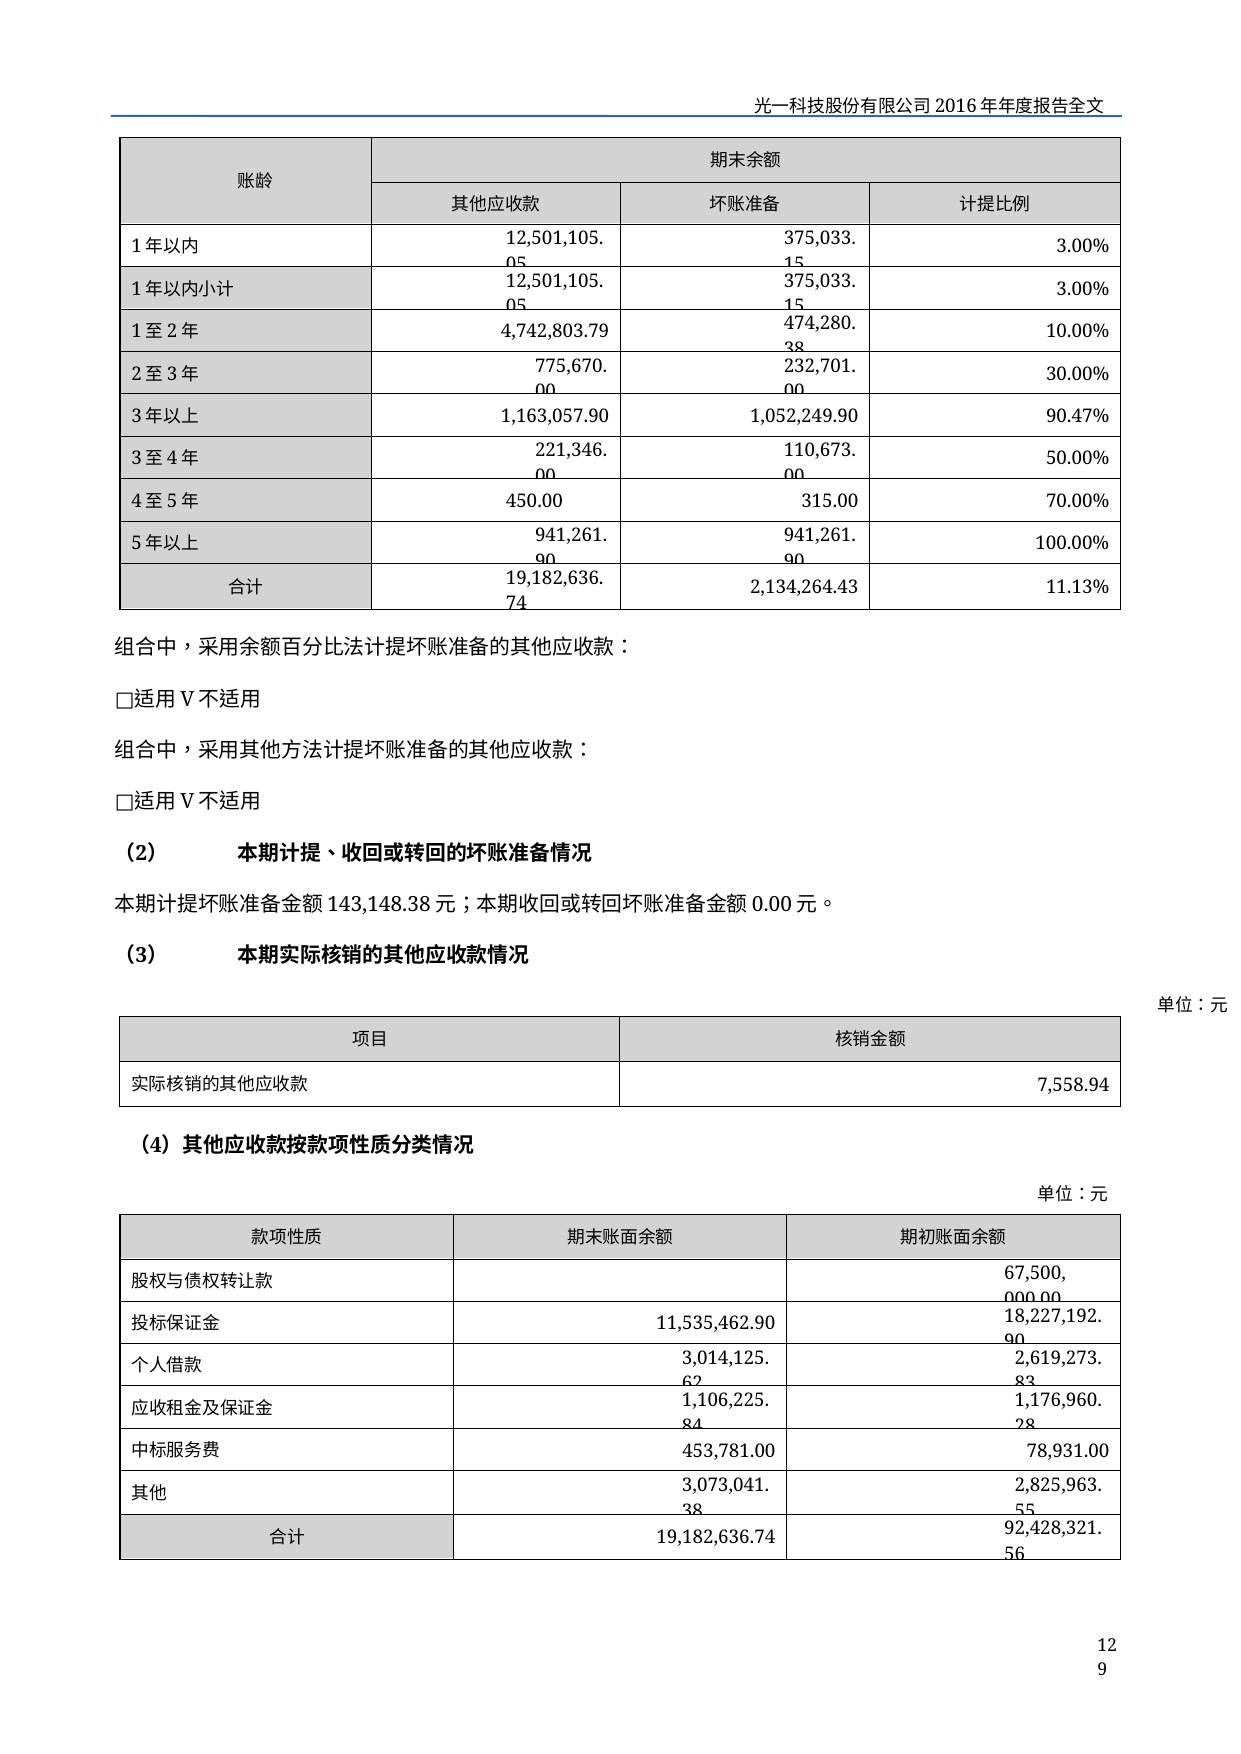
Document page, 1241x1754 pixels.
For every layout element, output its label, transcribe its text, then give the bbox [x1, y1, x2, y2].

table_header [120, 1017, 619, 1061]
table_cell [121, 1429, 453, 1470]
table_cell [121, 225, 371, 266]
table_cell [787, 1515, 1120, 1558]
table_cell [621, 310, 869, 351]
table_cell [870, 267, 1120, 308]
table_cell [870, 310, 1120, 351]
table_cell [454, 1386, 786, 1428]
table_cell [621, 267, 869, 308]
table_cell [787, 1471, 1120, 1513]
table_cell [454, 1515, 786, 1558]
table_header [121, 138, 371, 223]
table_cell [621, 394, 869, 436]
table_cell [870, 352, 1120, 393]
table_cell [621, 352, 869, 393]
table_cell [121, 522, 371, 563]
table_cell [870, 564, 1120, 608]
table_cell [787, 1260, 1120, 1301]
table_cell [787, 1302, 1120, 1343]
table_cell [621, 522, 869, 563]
text 单位：元 [1037, 1181, 1228, 1206]
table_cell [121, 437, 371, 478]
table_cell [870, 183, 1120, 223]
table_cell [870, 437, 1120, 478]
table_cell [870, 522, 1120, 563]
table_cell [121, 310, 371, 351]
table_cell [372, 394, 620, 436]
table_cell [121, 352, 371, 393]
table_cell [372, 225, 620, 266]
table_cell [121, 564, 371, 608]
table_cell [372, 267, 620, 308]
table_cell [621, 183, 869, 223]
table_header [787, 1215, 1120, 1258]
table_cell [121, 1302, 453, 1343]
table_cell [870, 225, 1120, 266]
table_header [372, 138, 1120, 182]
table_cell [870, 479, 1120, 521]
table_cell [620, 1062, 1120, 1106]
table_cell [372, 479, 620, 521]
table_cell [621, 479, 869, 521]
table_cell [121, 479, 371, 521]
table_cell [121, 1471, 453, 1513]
text □适用V不适用 [12, 684, 1228, 712]
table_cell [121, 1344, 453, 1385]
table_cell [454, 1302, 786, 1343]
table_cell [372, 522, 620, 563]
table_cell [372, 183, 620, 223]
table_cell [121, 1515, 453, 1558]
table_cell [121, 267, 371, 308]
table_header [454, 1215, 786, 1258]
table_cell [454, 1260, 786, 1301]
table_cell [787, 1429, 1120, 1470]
text （3） 本期实际核销的其他应收款情况 [12, 941, 1228, 969]
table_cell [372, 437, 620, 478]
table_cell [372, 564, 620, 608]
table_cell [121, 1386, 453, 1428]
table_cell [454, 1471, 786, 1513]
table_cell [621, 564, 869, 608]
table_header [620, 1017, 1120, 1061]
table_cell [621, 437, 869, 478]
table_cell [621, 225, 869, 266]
text 本期计提坏账准备金额143,148.38元；本期收回或转回坏账准备金额0.00元。 [12, 889, 1228, 918]
text 组合中，采用其他方法计提坏账准备的其他应收款： [12, 735, 1228, 764]
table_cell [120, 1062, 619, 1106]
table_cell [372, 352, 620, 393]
text （4）其他应收款按款项性质分类情况 [129, 1130, 1228, 1158]
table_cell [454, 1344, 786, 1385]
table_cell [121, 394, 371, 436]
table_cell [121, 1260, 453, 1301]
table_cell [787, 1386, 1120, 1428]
text 组合中，采用余额百分比法计提坏账准备的其他应收款： [12, 632, 1228, 661]
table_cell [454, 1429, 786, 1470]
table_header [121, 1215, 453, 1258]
text □适用V不适用 [12, 787, 1228, 815]
text （2） 本期计提、收回或转回的坏账准备情况 [12, 838, 1228, 866]
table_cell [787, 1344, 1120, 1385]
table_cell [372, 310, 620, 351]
text 单位：元 [12, 992, 1228, 1016]
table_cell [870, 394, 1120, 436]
